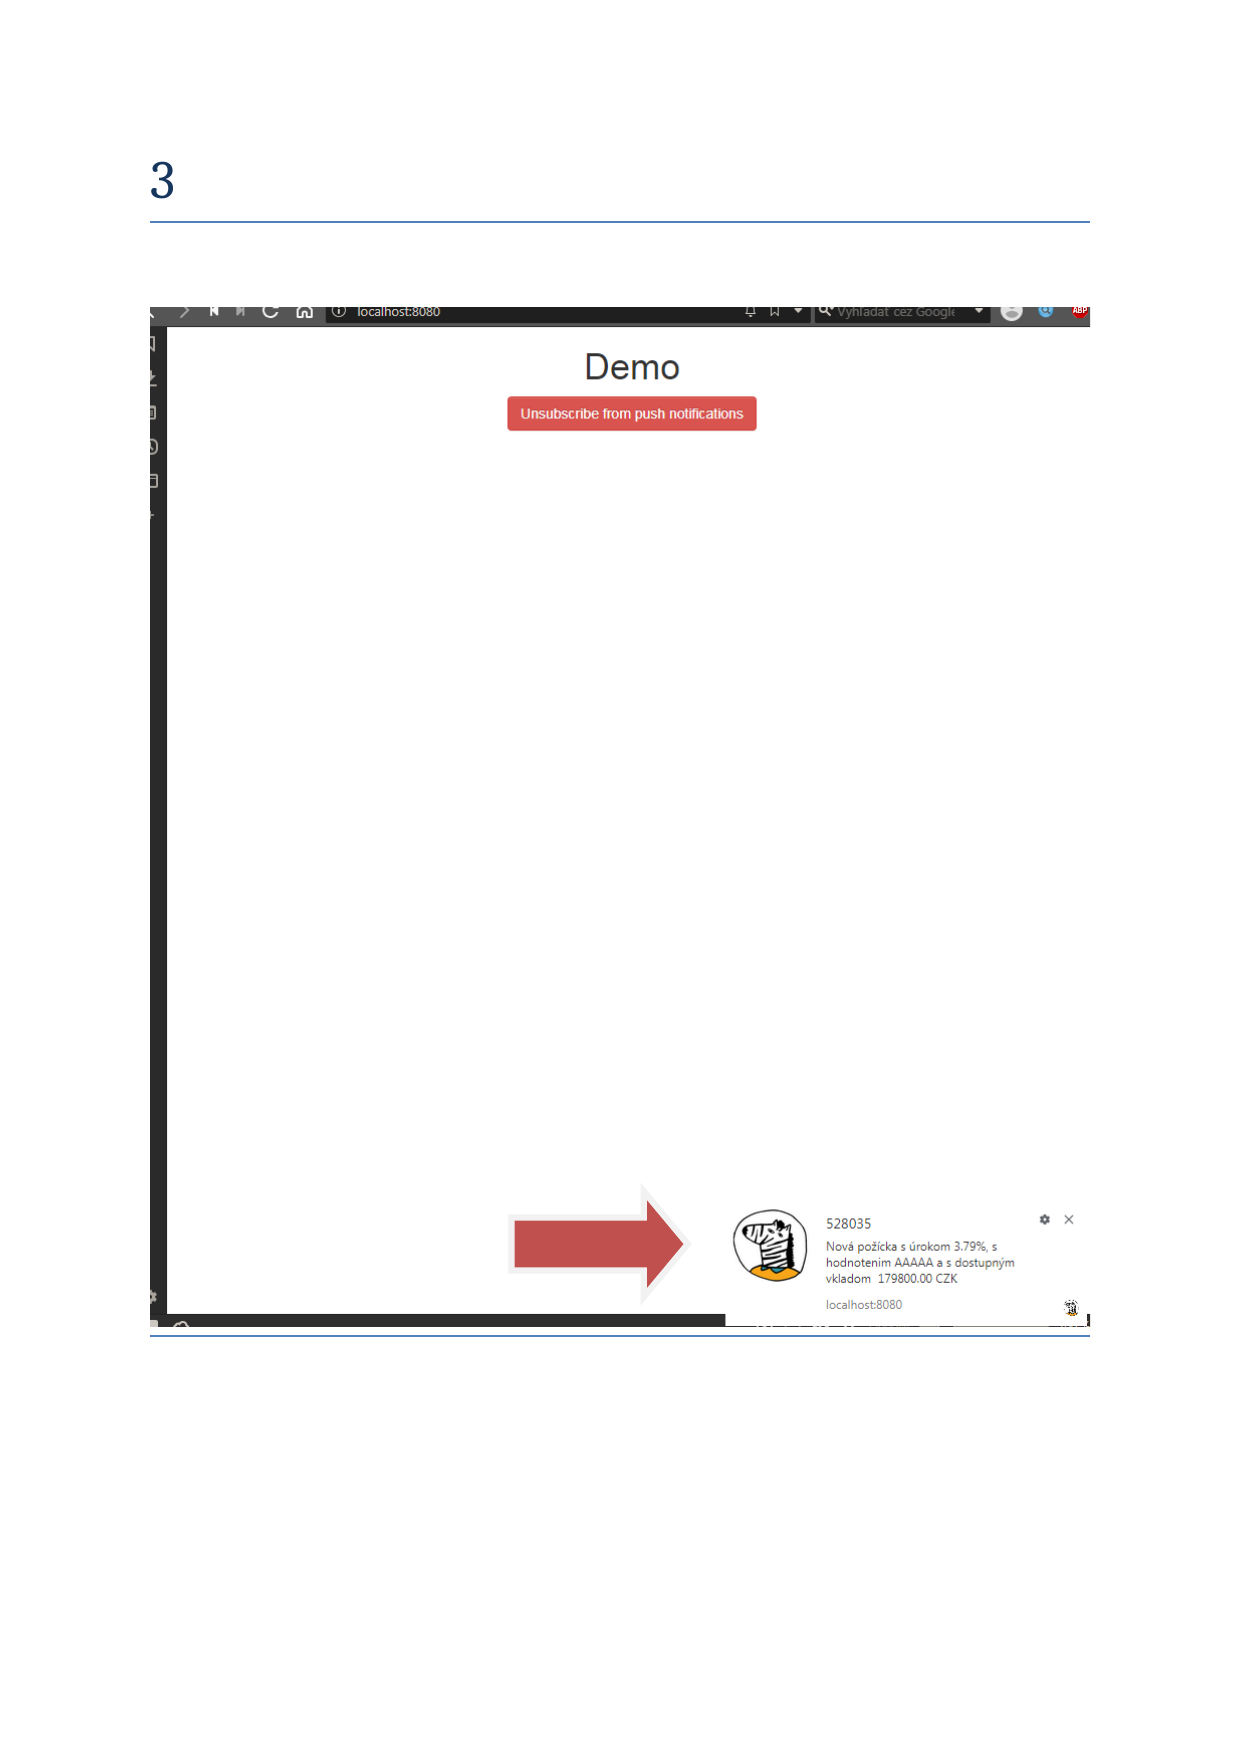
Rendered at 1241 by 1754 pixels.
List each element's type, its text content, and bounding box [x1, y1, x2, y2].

title 3 [150, 150, 1090, 221]
picture [150, 307, 1091, 1327]
